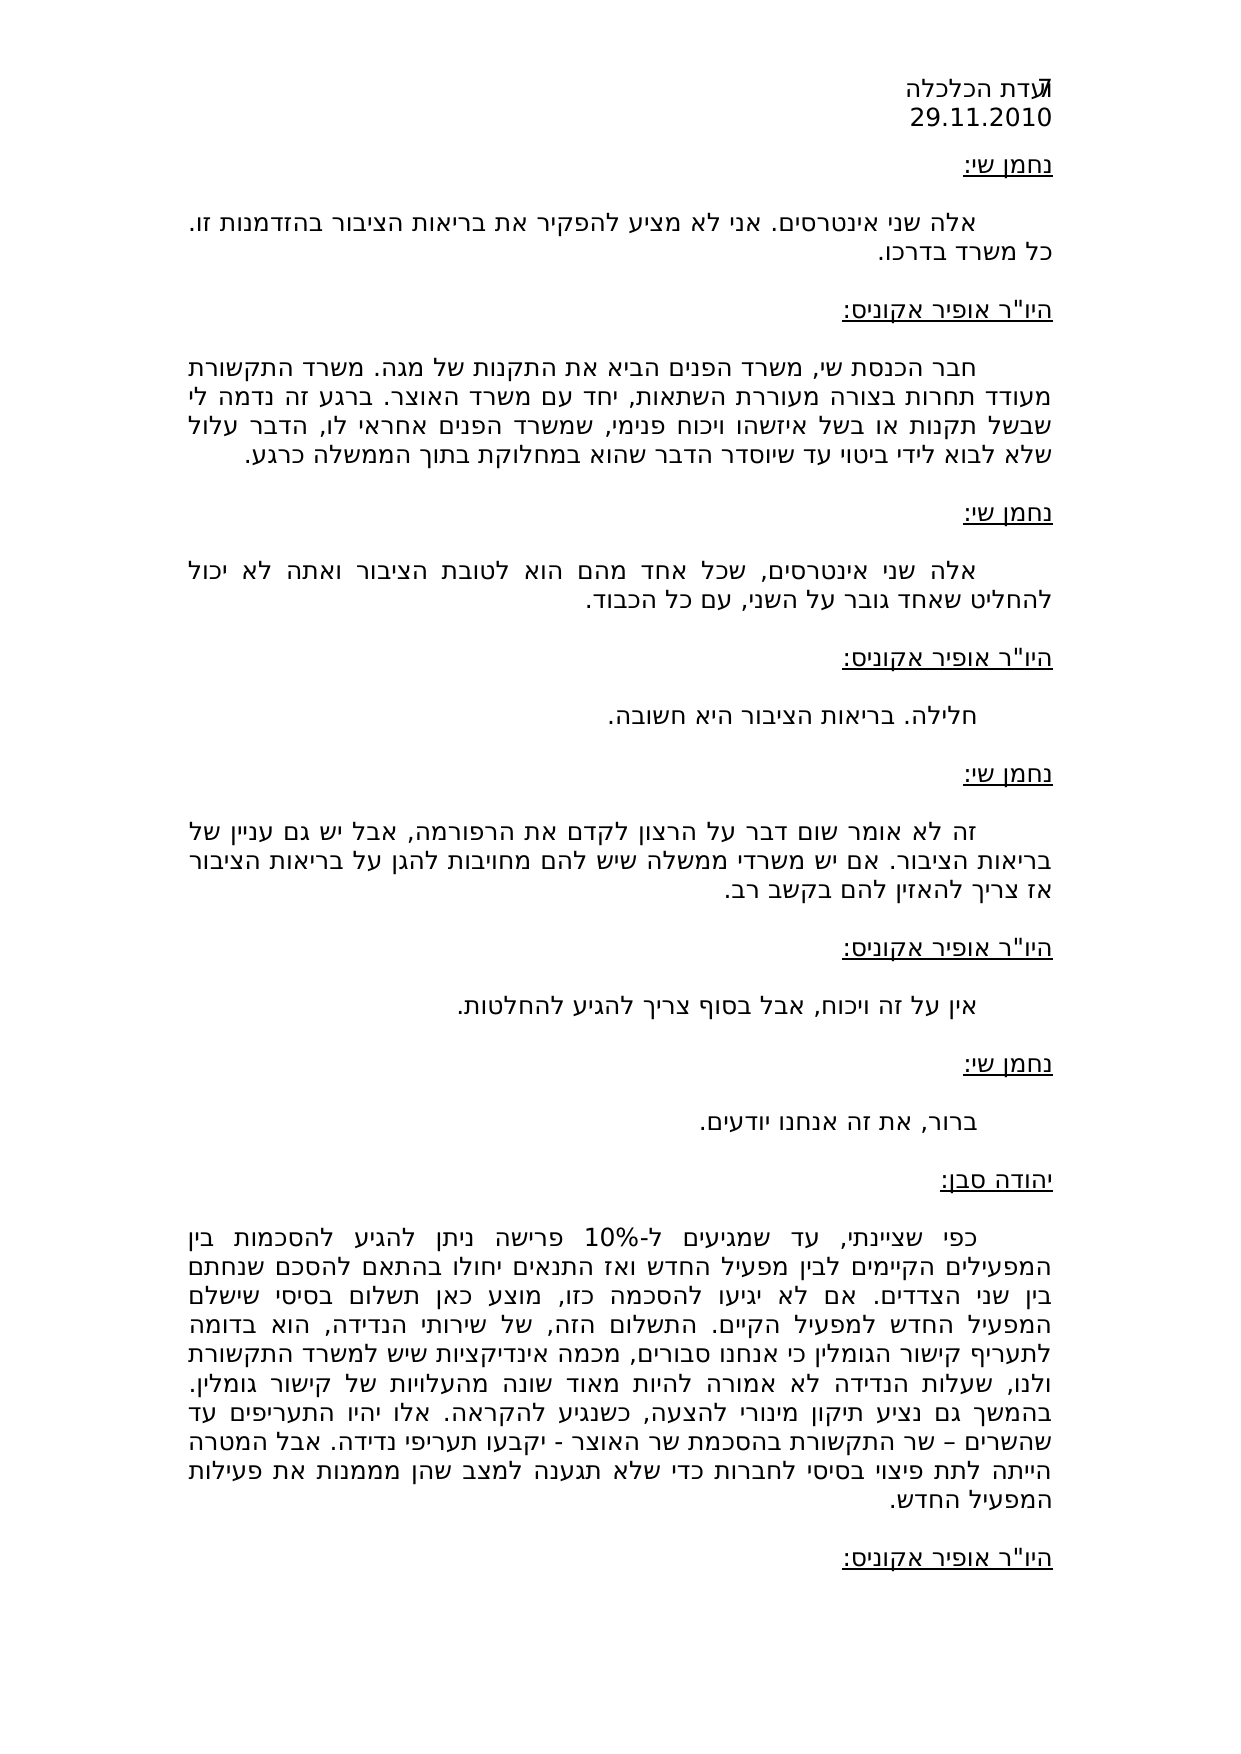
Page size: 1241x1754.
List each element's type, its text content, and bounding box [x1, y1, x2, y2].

text היו"ר אופיר אקוניס: [187, 295, 1053, 324]
text אלה שני אינטרסים. אני לא מציע להפקיר את בריאות הציבור בהזדמנות זו. כל משרד בדרכו. [187, 208, 1053, 266]
text זה לא אומר שום דבר על הרצון לקדם את הרפורמה, אבל יש גם עניין של בריאות הציבור. אם יש משרדי ממשלה שיש להם מחויבות להגן על בריאות הציבור אז צריך להאזין להם בקשב רב. [187, 817, 1053, 904]
text היו"ר אופיר אקוניס: [187, 933, 1053, 962]
text נחמן שי: [187, 759, 1053, 788]
text היו"ר אופיר אקוניס: [187, 1543, 1053, 1572]
text יהודה סבן: [187, 1165, 1053, 1194]
text ברור, את זה אנחנו יודעים. [187, 1107, 1053, 1136]
text חלילה. בריאות הציבור היא חשובה. [187, 701, 1053, 730]
text כפי שציינתי, עד שמגיעים ל-10% פרישה ניתן להגיע להסכמות בין המפעילים הקיימים לבין מפעיל החדש ואז התנאים יחולו בהתאם להסכם שנחתם בין שני הצדדים. אם לא יגיעו להסכמה כזו, מוצע כאן תשלום בסיסי שישלם המפעיל החדש למפעיל הקיים. התשלום הזה, של שירותי הנדידה, הוא בדומה לתעריף קישור הגומלין כי אנחנו סבורים, מכמה אינדיקציות שיש למשרד התקשורת ולנו, שעלות הנדידה לא אמורה להיות מאוד שונה מהעלויות של קישור גומלין. בהמשך גם נציע תיקון מינורי להצעה, כשנגיע להקראה. אלו יהיו התעריפים עד שהשרים – שר התקשורת בהסכמת שר האוצר - יקבעו תעריפי נדידה. אבל המטרה הייתה לתת פיצוי בסיסי לחברות כדי שלא תגענה למצב שהן מממנות את פעילות המפעיל החדש. [187, 1223, 1053, 1514]
text אין על זה ויכוח, אבל בסוף צריך להגיע להחלטות. [187, 991, 1053, 1020]
text נחמן שי: [187, 1049, 1053, 1078]
text נחמן שי: [187, 150, 1053, 179]
text נחמן שי: [187, 498, 1053, 527]
text חבר הכנסת שי, משרד הפנים הביא את התקנות של מגה. משרד התקשורת מעודד תחרות בצורה מעוררת השתאות, יחד עם משרד האוצר. ברגע זה נדמה לי שבשל תקנות או בשל איזשהו ויכוח פנימי, שמשרד הפנים אחראי לו, הדבר עלול שלא לבוא לידי ביטוי עד שיוסדר הדבר שהוא במחלוקת בתוך הממשלה כרגע. [187, 353, 1053, 469]
text אלה שני אינטרסים, שכל אחד מהם הוא לטובת הציבור ואתה לא יכול להחליט שאחד גובר על השני, עם כל הכבוד. [187, 556, 1053, 614]
text היו"ר אופיר אקוניס: [187, 643, 1053, 672]
